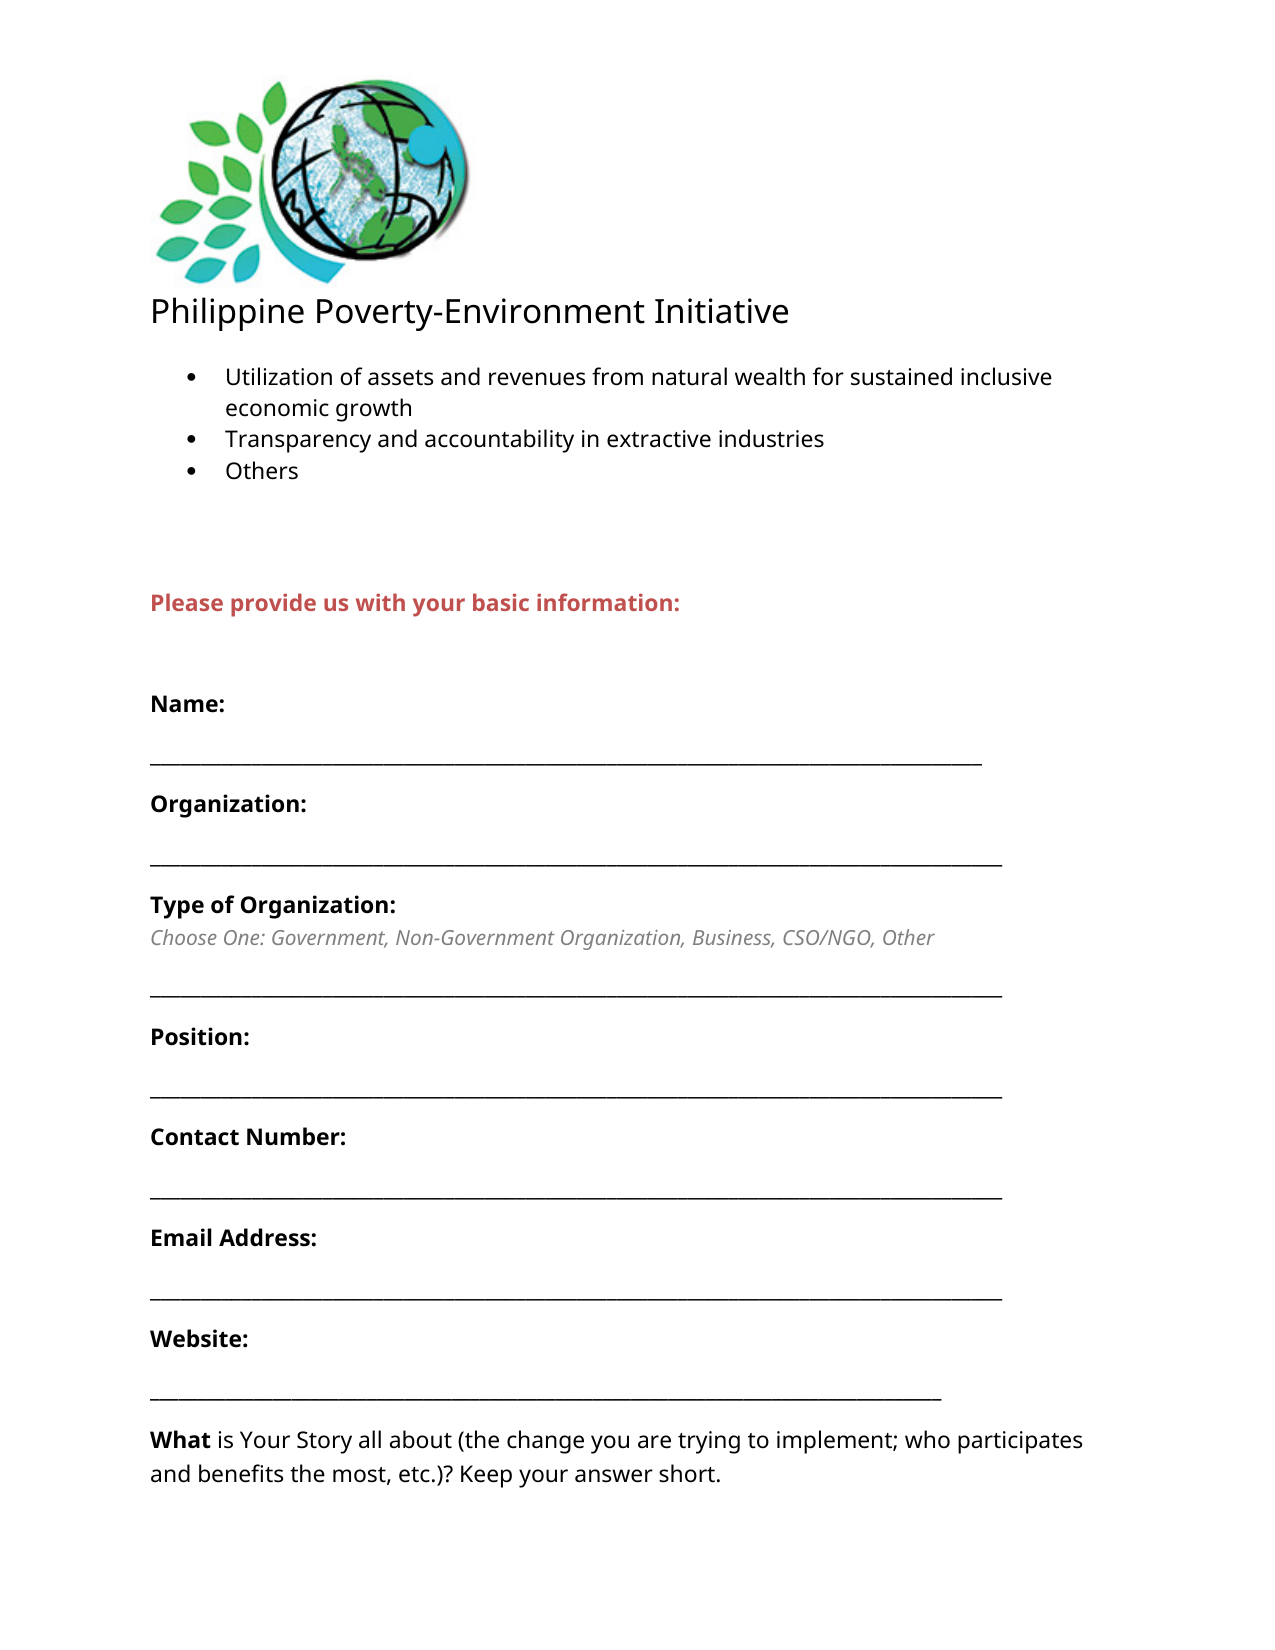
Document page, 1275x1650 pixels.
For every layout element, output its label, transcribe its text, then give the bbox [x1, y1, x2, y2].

text Name: [150, 688, 1125, 719]
text Organization: [150, 788, 1125, 820]
text ____________________________________________________________________________________ [150, 839, 1125, 870]
text __________________________________________________________________________________ [150, 738, 1125, 769]
list Others [187, 455, 1125, 486]
text ____________________________________________________________________________________ [150, 1172, 1125, 1203]
text ____________________________________________________________________________________ [150, 1272, 1125, 1304]
text ____________________________________________________________________________________ [150, 1373, 1125, 1404]
text Type of Organization: Choose One: Government, Non-Government Organization, Business, CSO/NGO, Other [150, 889, 1125, 951]
text What is Your Story all about (the change you are trying to implement; who participates and benefits the most, etc.)? Keep your answer short. [150, 1424, 1125, 1489]
text ____________________________________________________________________________________ [150, 1071, 1125, 1102]
text Email Address: [150, 1222, 1125, 1253]
text Position: [150, 1020, 1125, 1052]
list Transparency and accountability in extractive industries [187, 423, 1125, 455]
list Utilization of assets and revenues from natural wealth for sustained inclusive economic growth [187, 361, 1125, 423]
text Please provide us with your basic information: [150, 587, 1125, 618]
text Website: [150, 1323, 1125, 1354]
text ____________________________________________________________________________________ [150, 970, 1125, 1001]
picture [150, 75, 480, 288]
text Contact Number: [150, 1121, 1125, 1152]
